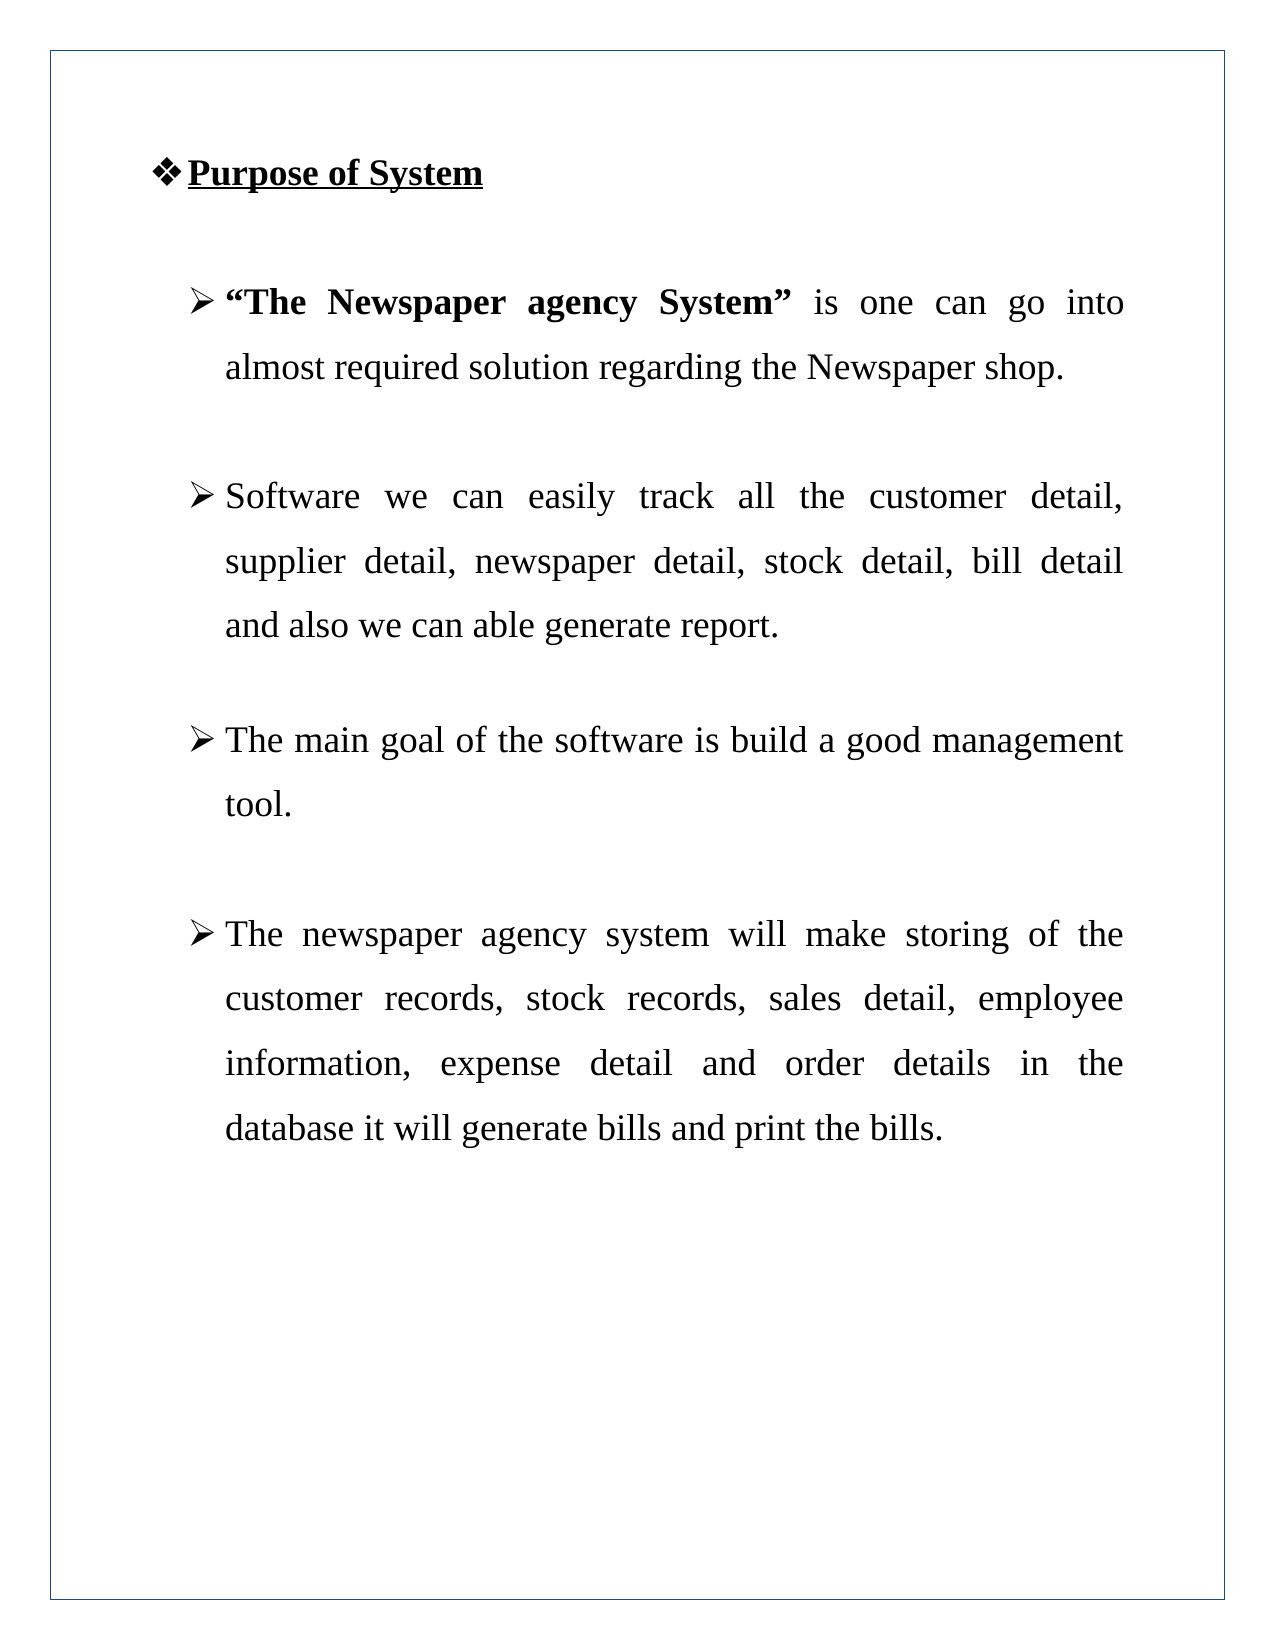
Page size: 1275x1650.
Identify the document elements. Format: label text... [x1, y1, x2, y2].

list The newspaper agency system will make storing of the customer records, stock records, sales detail, employee information, expense detail and order details in the database it will generate bills and print the bills. [187, 911, 1125, 1148]
list The main goal of the software is build a good management tool. [187, 717, 1125, 825]
list Purpose of System [150, 150, 1125, 193]
list Software we can easily track all the customer detail, supplier detail, newspaper detail, stock detail, bill detail and also we can able generate report. [187, 473, 1125, 646]
list “The Newspaper agency System” is one can go into almost required solution regarding the Newspaper shop. [187, 279, 1125, 387]
